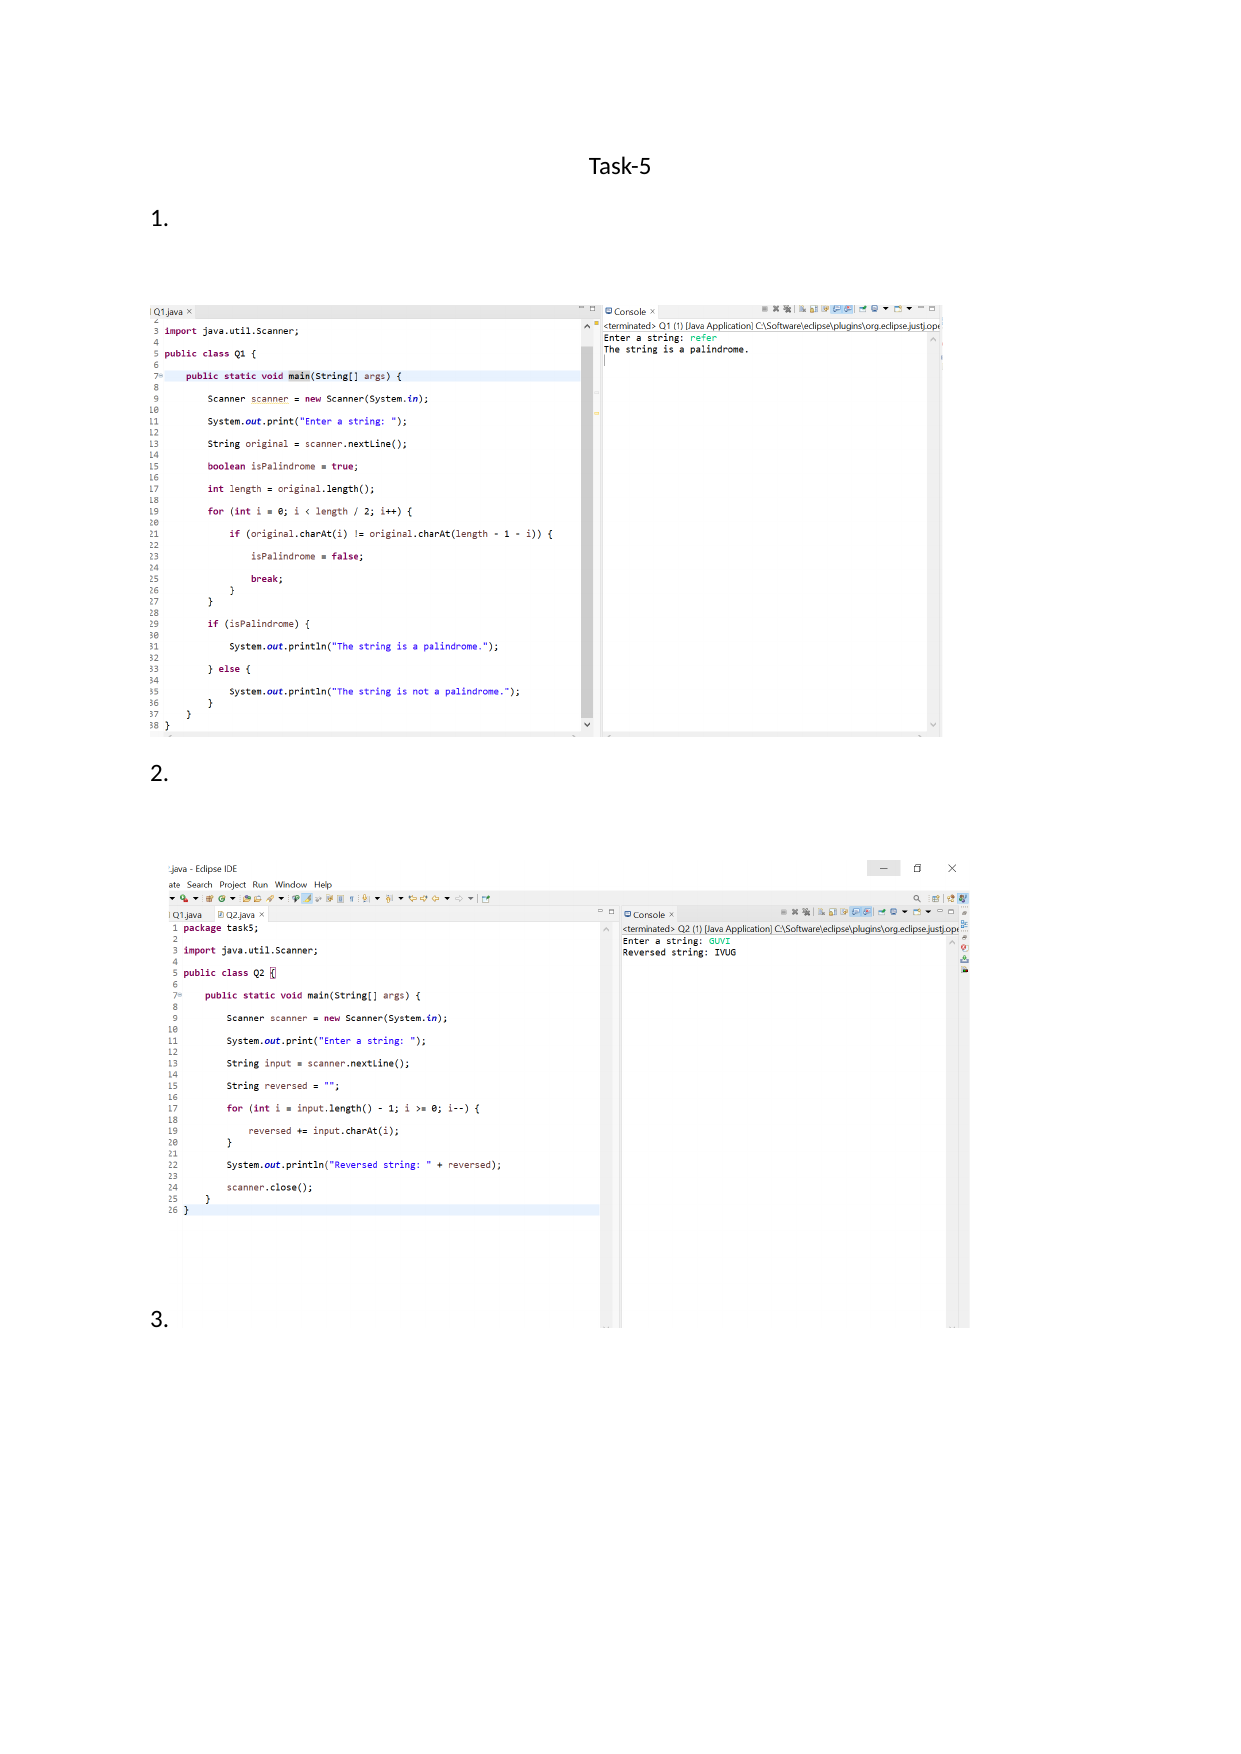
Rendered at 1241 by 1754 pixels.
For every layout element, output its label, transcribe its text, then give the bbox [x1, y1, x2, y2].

text 1. [150, 202, 1090, 232]
picture [168, 860, 970, 1328]
picture [150, 305, 943, 737]
text Task-5 [150, 150, 1090, 181]
text 2. [150, 757, 1090, 788]
